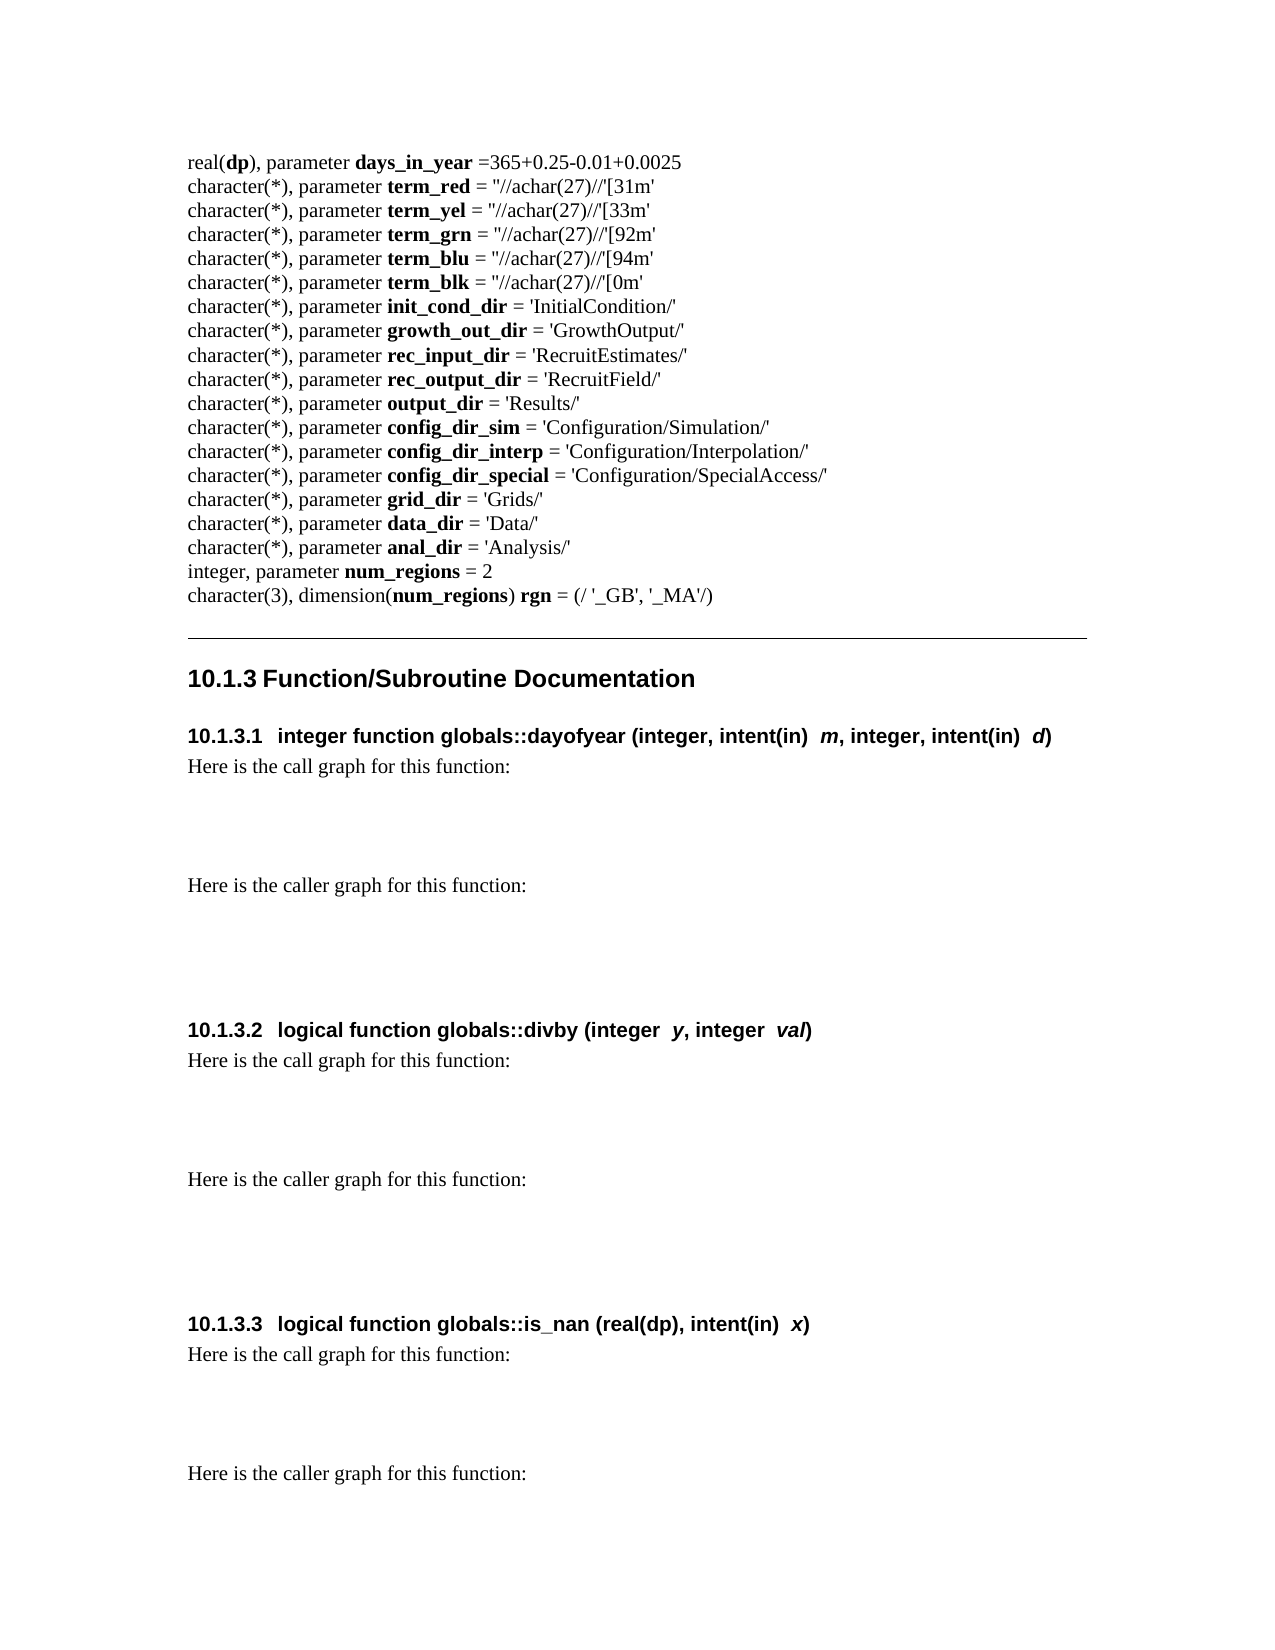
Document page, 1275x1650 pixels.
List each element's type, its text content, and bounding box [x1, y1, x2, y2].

list character(*), parameter grid_dir = 'Grids/' [187, 487, 1087, 511]
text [187, 1461, 1087, 1485]
subtitle Function/Subroutine Documentation [187, 663, 1087, 692]
list character(*), parameter rec_output_dir = 'RecruitField/' [187, 367, 1087, 391]
text Here is the caller graph for this function: [187, 873, 1087, 897]
list character(*), parameter growth_out_dir = 'GrowthOutput/' [187, 318, 1087, 342]
text Here is the call graph for this function: [187, 1048, 1087, 1072]
list character(*), parameter term_yel = ''//achar(27)//'[33m' [187, 198, 1087, 222]
list character(*), parameter config_dir_interp = 'Configuration/Interpolation/' [187, 439, 1087, 463]
subtitle logical function globals::divby (integer y, integer val) [187, 1017, 1087, 1041]
subtitle integer function globals::dayofyear (integer, intent(in) m, integer, intent(in) d) [187, 723, 1087, 747]
list character(*), parameter data_dir = 'Data/' [187, 511, 1087, 535]
list character(*), parameter rec_input_dir = 'RecruitEstimates/' [187, 342, 1087, 367]
list character(*), parameter init_cond_dir = 'InitialCondition/' [187, 294, 1087, 318]
subtitle logical function globals::is_nan (real(dp), intent(in) x) [187, 1311, 1087, 1335]
list character(*), parameter config_dir_sim = 'Configuration/Simulation/' [187, 415, 1087, 439]
list character(*), parameter term_grn = ''//achar(27)//'[92m' [187, 222, 1087, 246]
list character(*), parameter anal_dir = 'Analysis/' [187, 535, 1087, 559]
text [187, 1342, 1087, 1366]
text Here is the call graph for this function: [187, 754, 1087, 778]
list character(*), parameter term_blk = ''//achar(27)//'[0m' [187, 270, 1087, 294]
list character(*), parameter term_blu = ''//achar(27)//'[94m' [187, 246, 1087, 270]
list character(*), parameter term_red = ''//achar(27)//'[31m' [187, 174, 1087, 198]
list real(dp), parameter days_in_year =365+0.25-0.01+0.0025 [187, 150, 1087, 174]
list character(*), parameter output_dir = 'Results/' [187, 391, 1087, 415]
list integer, parameter num_regions = 2 [187, 559, 1087, 583]
list character(3), dimension(num_regions) rgn = (/ '_GB', '_MA'/) [187, 583, 1087, 607]
list character(*), parameter config_dir_special = 'Configuration/SpecialAccess/' [187, 463, 1087, 487]
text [187, 1167, 1087, 1191]
